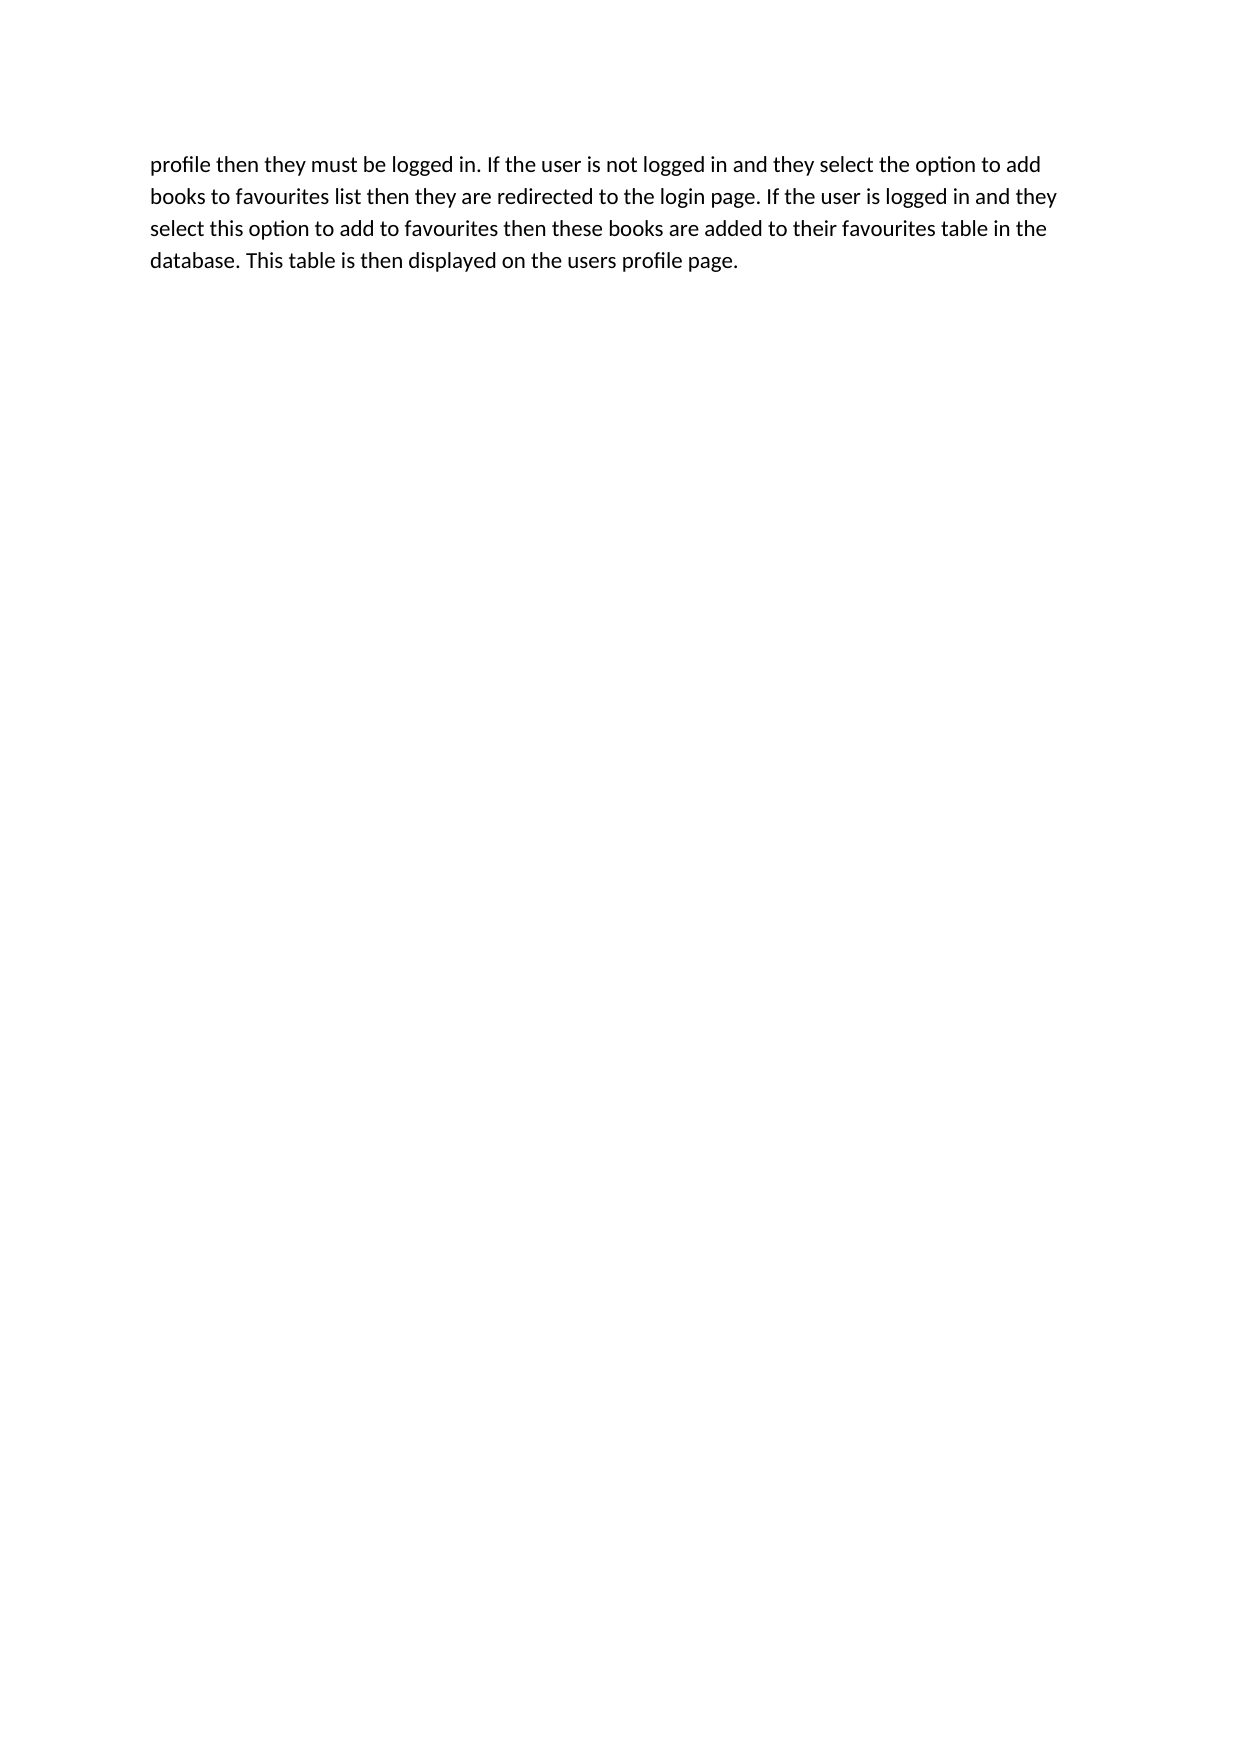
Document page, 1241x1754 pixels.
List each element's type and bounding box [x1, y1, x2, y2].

text [150, 150, 1090, 274]
